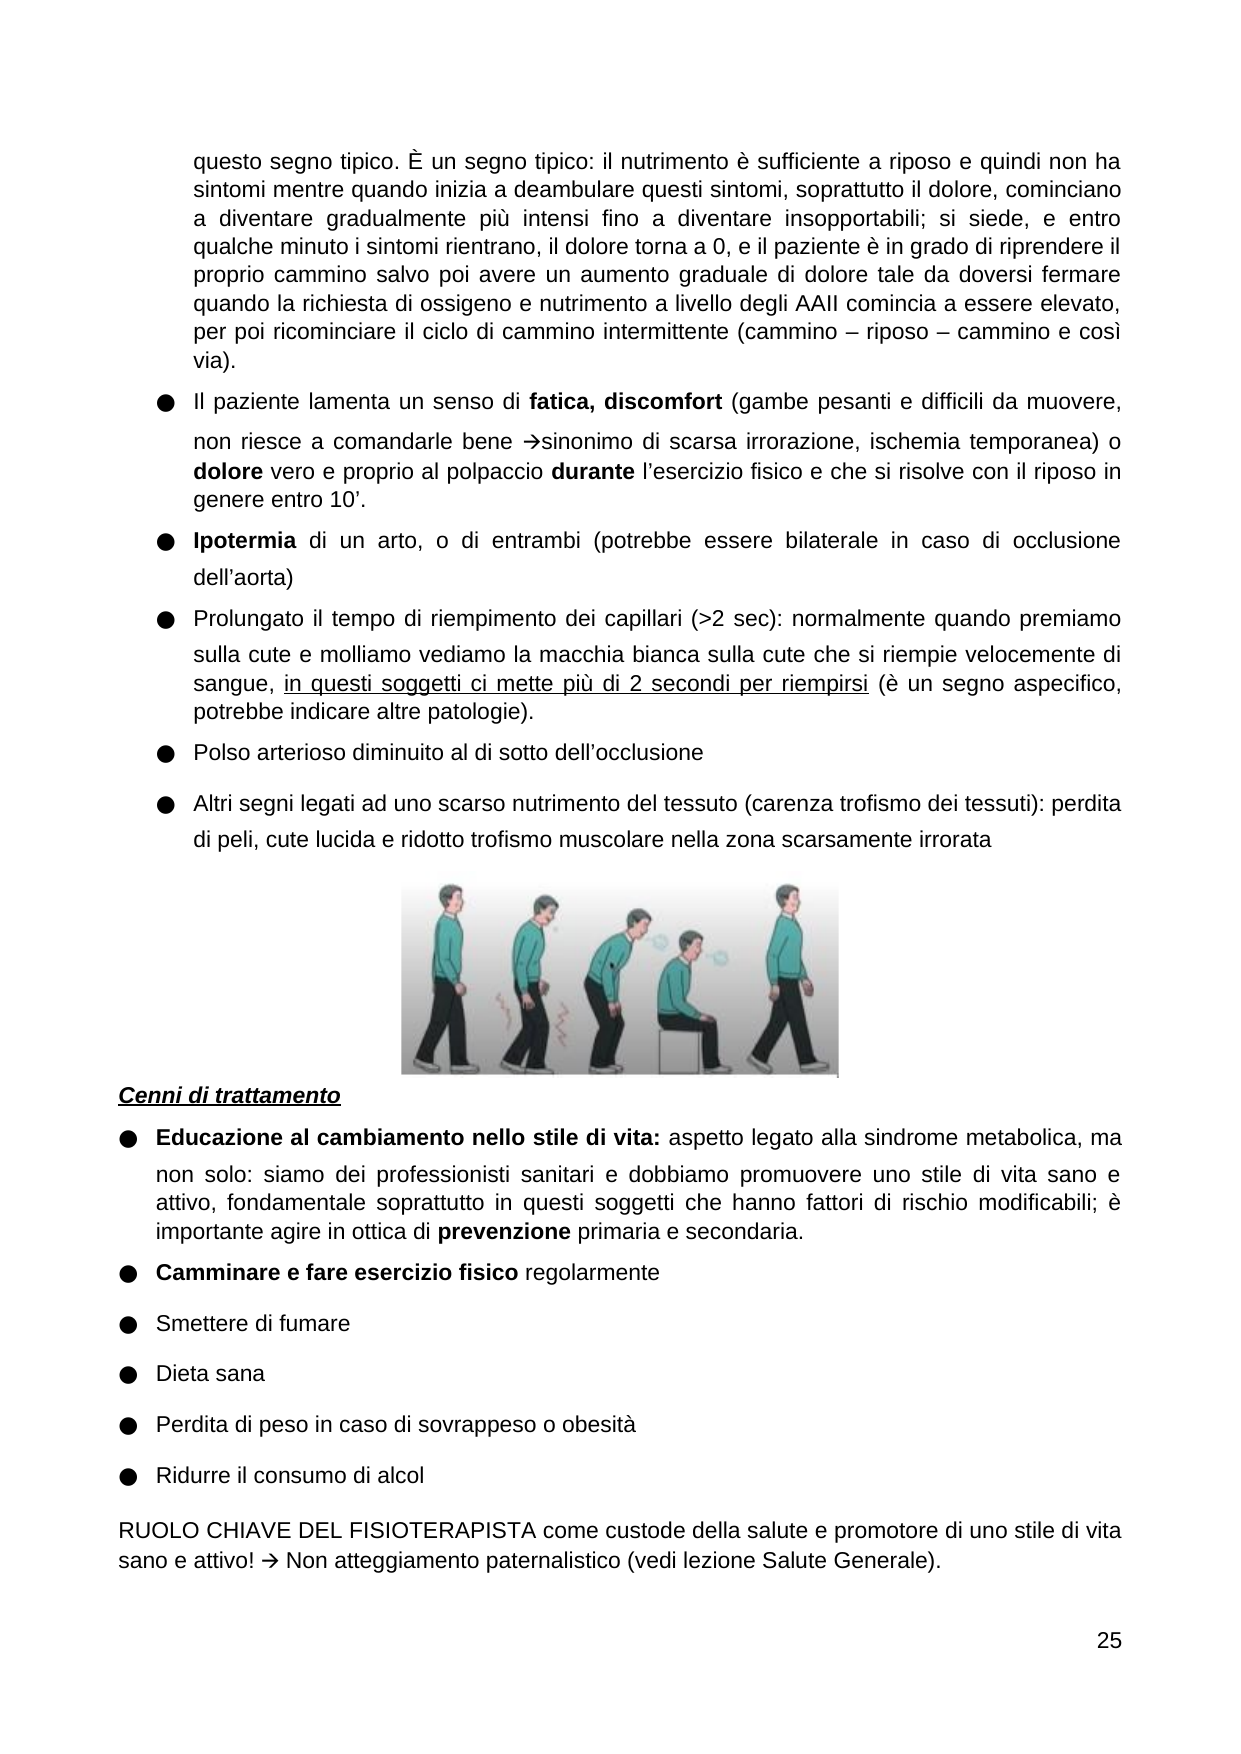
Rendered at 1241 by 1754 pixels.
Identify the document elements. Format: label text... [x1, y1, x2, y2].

list Prolungato il tempo di riempimento dei capillari (>2 sec): normalmente quando premiamo sulla cute e molliamo vediamo la macchia bianca sulla cute che si riempie velocemente di sangue, in questi soggetti ci mette più di 2 secondi per riempirsi (è un segno aspecifico, potrebbe indicare altre patologie). [156, 592, 1122, 724]
list Smettere di fumare [118, 1297, 1122, 1344]
list Perdita di peso in caso di sovrappeso o obesità [118, 1398, 1122, 1445]
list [156, 148, 1122, 373]
list Polso arterioso diminuito al di sotto dell’occlusione [156, 727, 1122, 774]
list Ridurre il consumo di alcol [118, 1449, 1122, 1496]
picture [401, 871, 839, 1078]
list Educazione al cambiamento nello stile di vita: aspetto legato alla sindrome metabolica, ma non solo: siamo dei professionisti sanitari e dobbiamo promuovere uno stile di vita sano e attivo, fondamentale soprattutto in questi soggetti che hanno fattori di rischio modificabili; è importante agire in ottica di prevenzione primaria e secondaria. [118, 1112, 1122, 1244]
list Altri segni legati ad uno scarso nutrimento del tessuto (carenza trofismo dei tessuti): perdita di peli, cute lucida e ridotto trofismo muscolare nella zona scarsamente irrorata [156, 777, 1122, 853]
list Camminare e fare esercizio fisico regolarmente [118, 1246, 1122, 1293]
list Il paziente lamenta un senso di fatica, discomfort (gambe pesanti e difficili da muovere, non riesce a comandarle bene 🡪sinonimo di scarsa irrorazione, ischemia temporanea) o dolore vero e proprio al polpaccio durante l’esercizio fisico e che si risolve con il riposo in genere entro 10’. [156, 375, 1122, 513]
text RUOLO CHIAVE DEL FISIOTERAPISTA come custode della salute e promotore di uno stile di vita sano e attivo! 🡪 Non atteggiamento paternalistico (vedi lezione Salute Generale). [118, 1517, 1122, 1573]
text Cenni di trattamento [118, 1082, 1122, 1108]
list Dieta sana [118, 1348, 1122, 1395]
list Ipotermia di un arto, o di entrambi (potrebbe essere bilaterale in caso di occlusione dell’aorta) [156, 515, 1122, 590]
